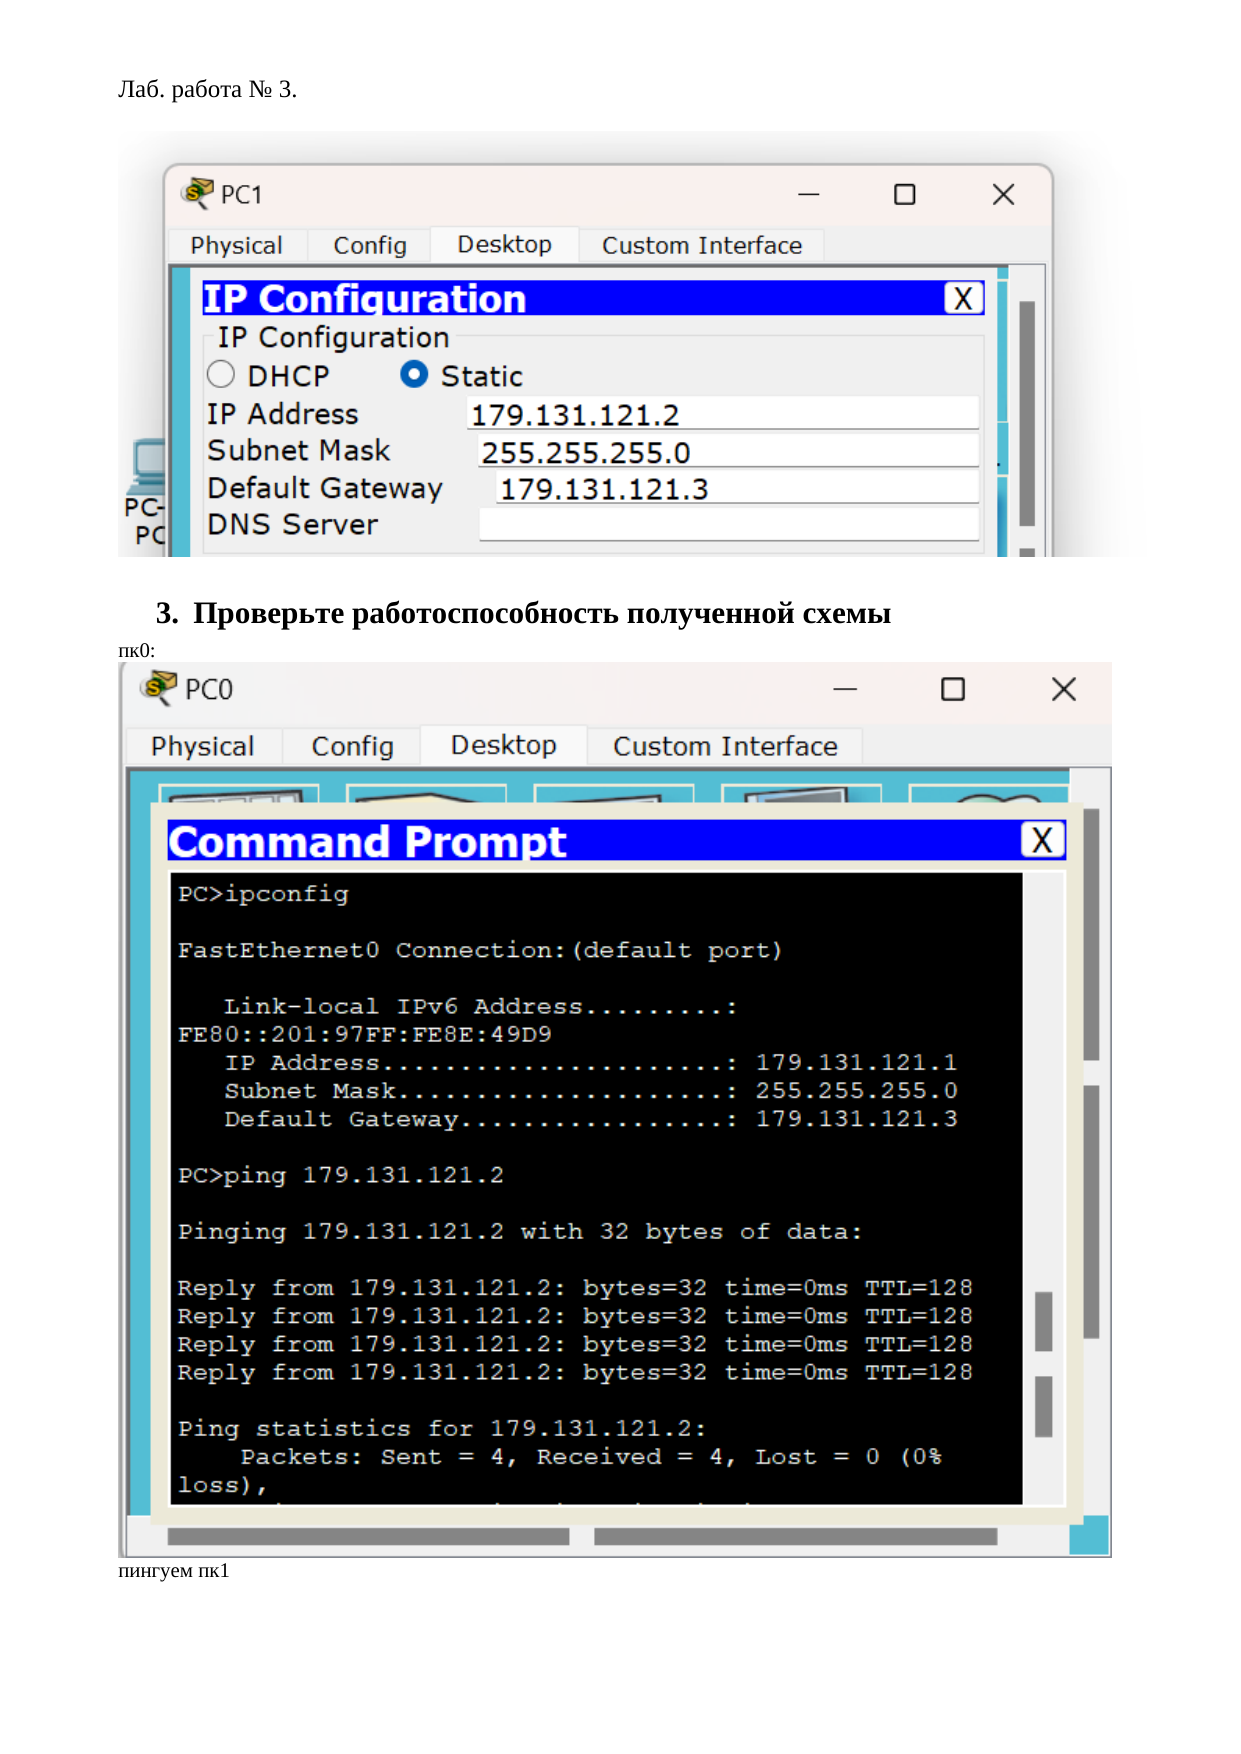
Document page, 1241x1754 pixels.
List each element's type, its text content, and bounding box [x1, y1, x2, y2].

picture [118, 131, 1152, 557]
subtitle Проверьте работоспособность полученной схемы [156, 594, 1152, 630]
text пингуем пк1 [118, 1557, 1152, 1582]
picture [118, 662, 1112, 1558]
text пк0: [118, 638, 1152, 662]
